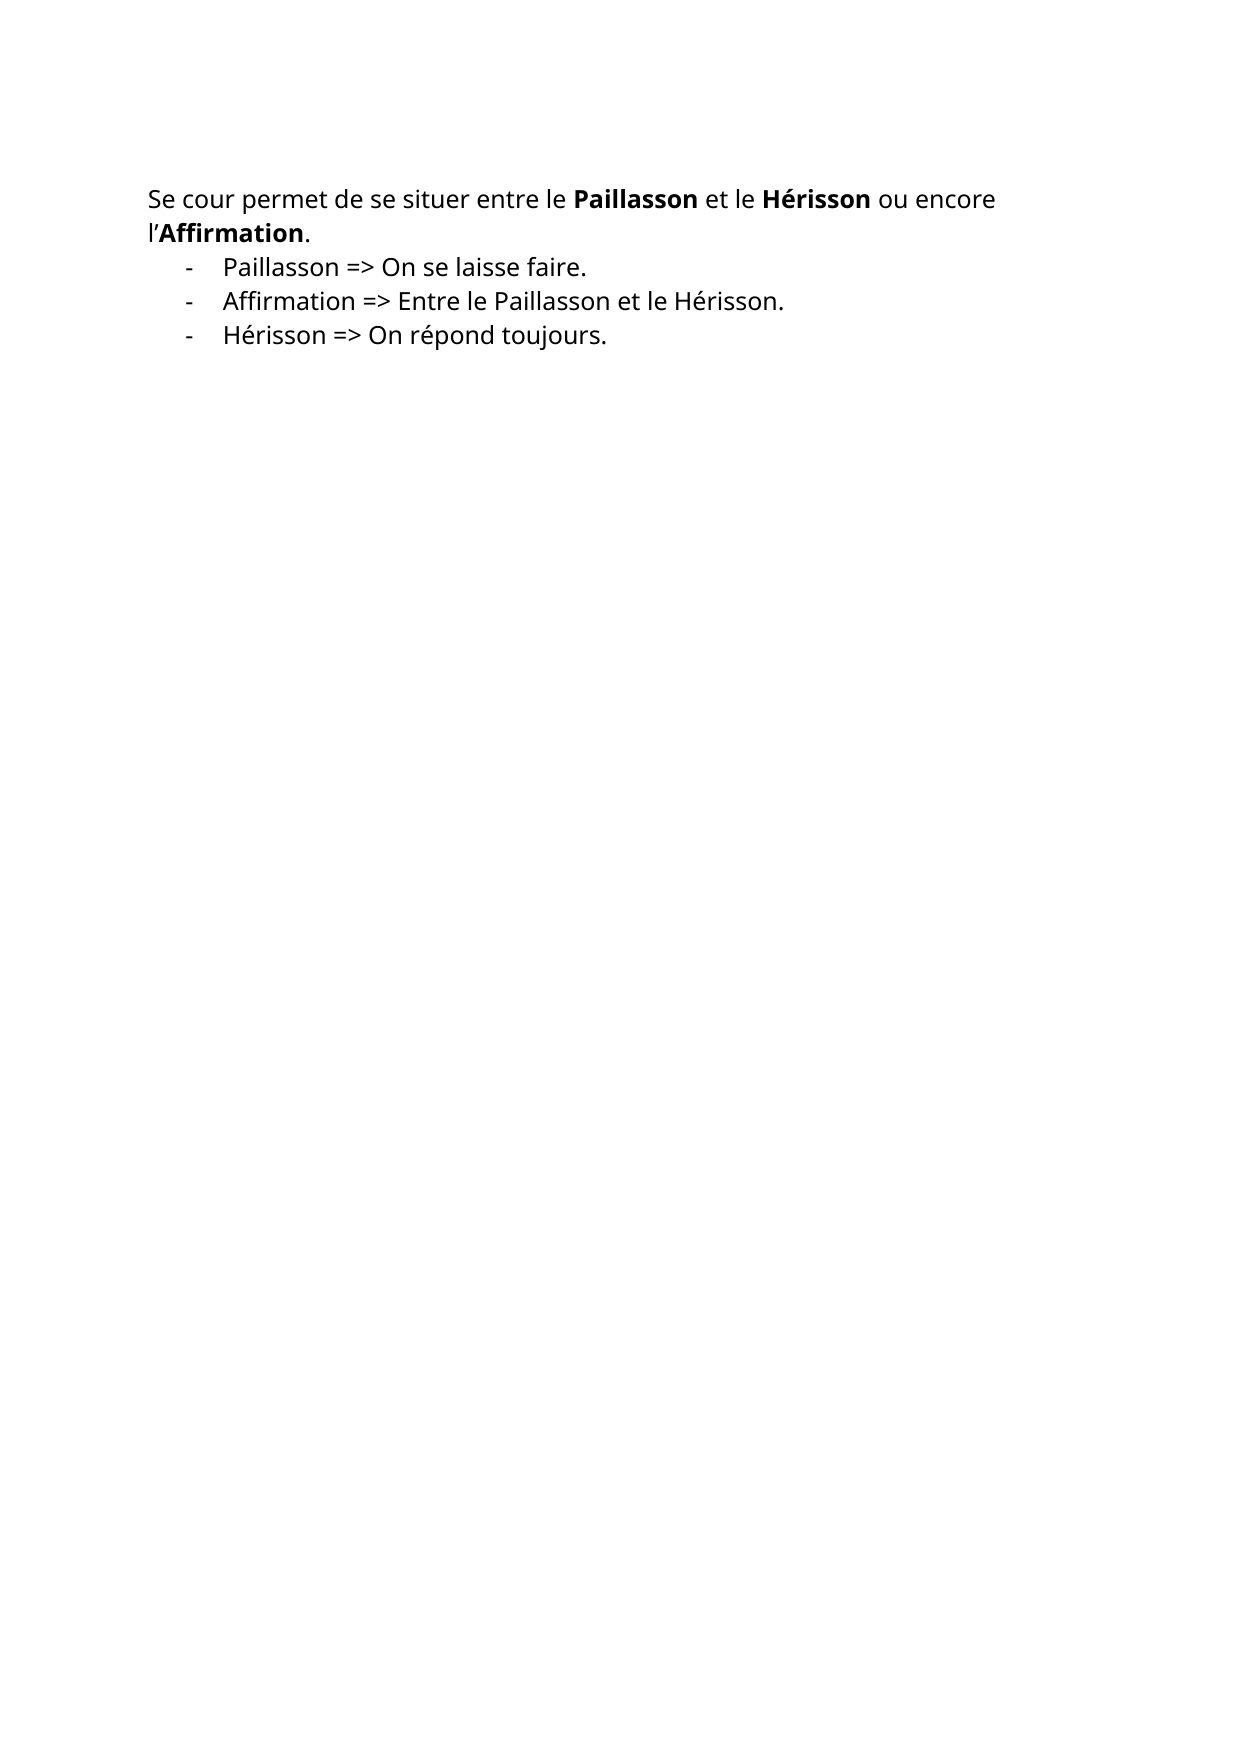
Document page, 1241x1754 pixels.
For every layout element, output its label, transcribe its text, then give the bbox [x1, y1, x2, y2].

list Hérisson => On répond toujours. [185, 318, 1093, 352]
text Se cour permet de se situer entre le Paillasson et le Hérisson ou encore l’Affirmation. [148, 182, 1093, 250]
list Paillasson => On se laisse faire. [185, 250, 1093, 284]
list Affirmation => Entre le Paillasson et le Hérisson. [185, 284, 1093, 318]
